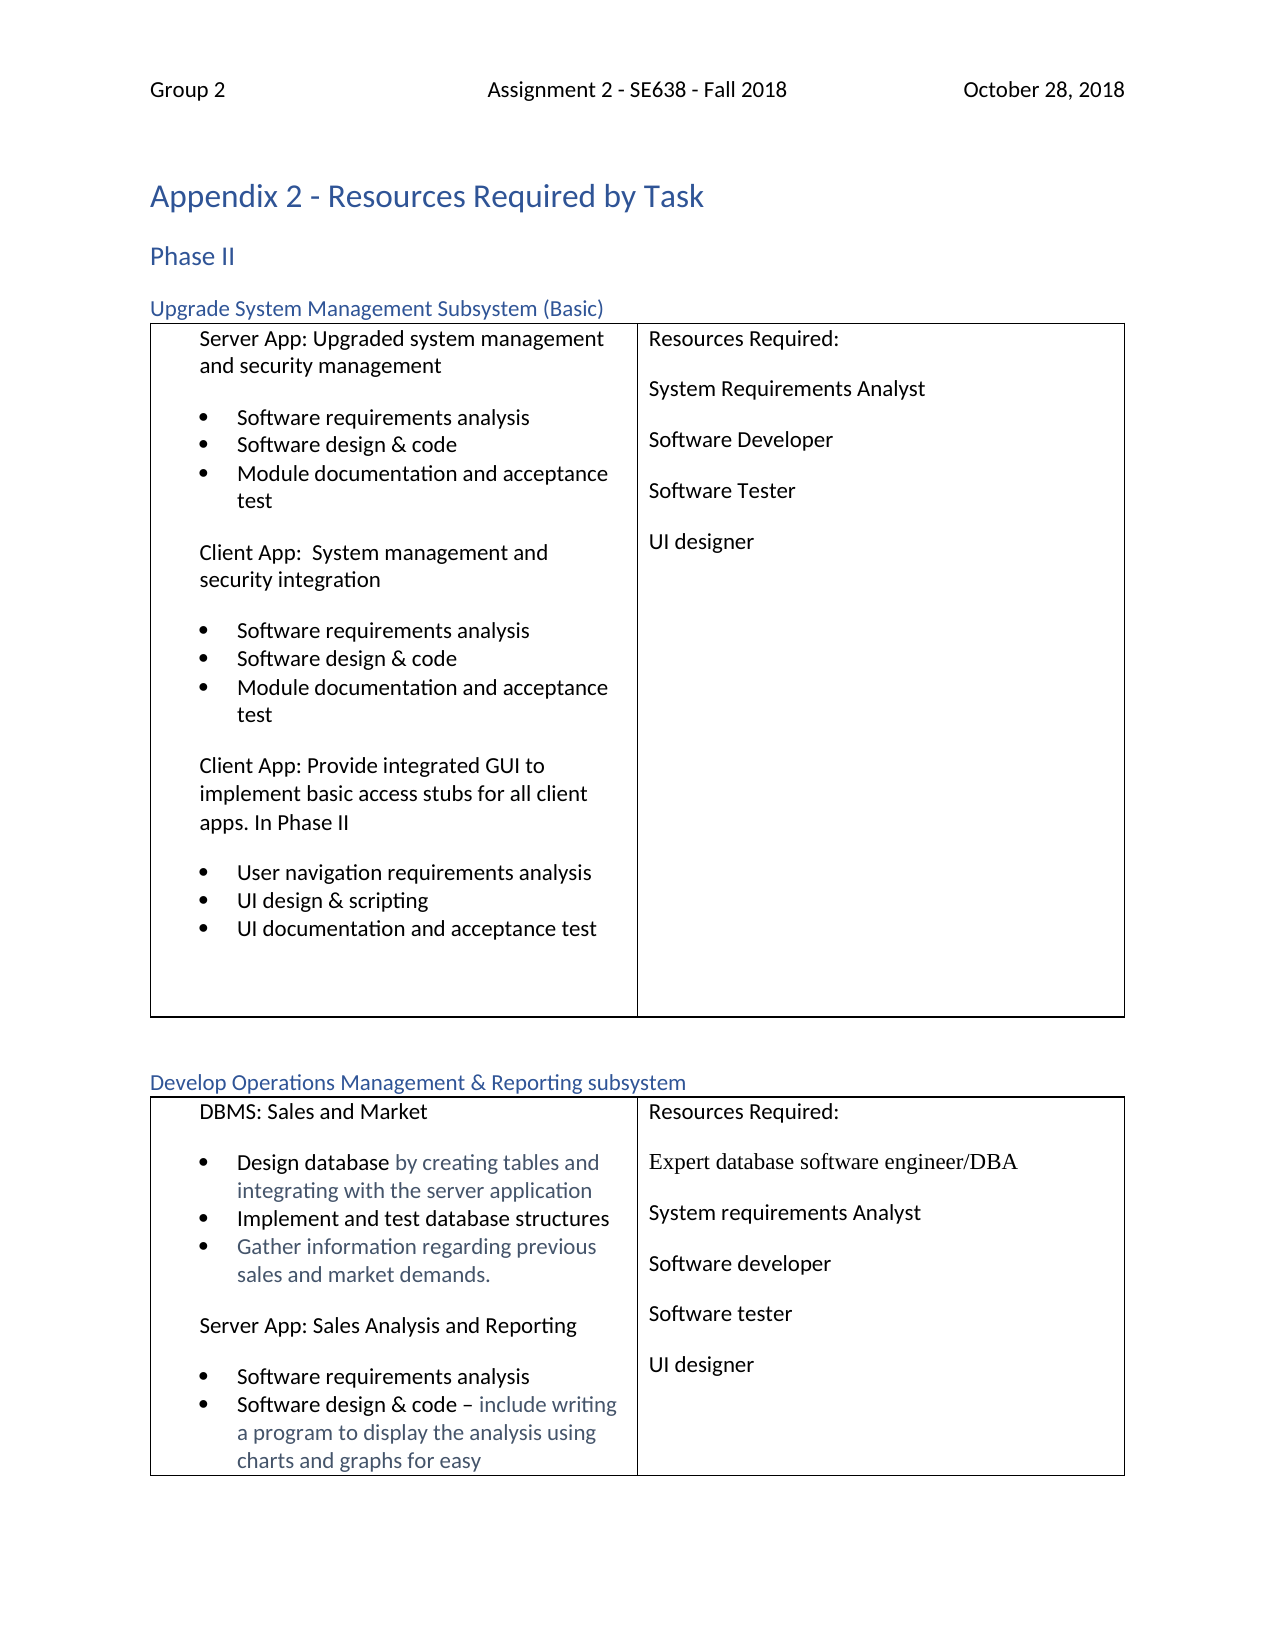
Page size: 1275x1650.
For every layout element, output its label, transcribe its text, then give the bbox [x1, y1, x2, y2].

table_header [638, 1098, 1124, 1474]
subtitle Phase II [150, 239, 1125, 272]
subtitle Upgrade System Management Subsystem (Basic) [150, 294, 1125, 323]
subtitle Appendix 2 - Resources Required by Task [150, 175, 1125, 216]
subtitle Develop Operations Management & Reporting subsystem [150, 1068, 1125, 1096]
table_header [151, 1098, 637, 1474]
table_header Resources Required: System Requirements Analyst Software Developer Software Tester UI designer [638, 324, 1124, 1016]
table_header Server App: Upgraded system management and security management Software requirements analysis Software design & code Module documentation and acceptance test Client App: System management and security integration Software requirements analysis Software design & code Module documentation and acceptance test Client App: Provide integrated GUI to implement basic access stubs for all client apps. In Phase II User navigation requirements analysis UI design & scripting UI documentation and acceptance test [151, 324, 637, 1016]
